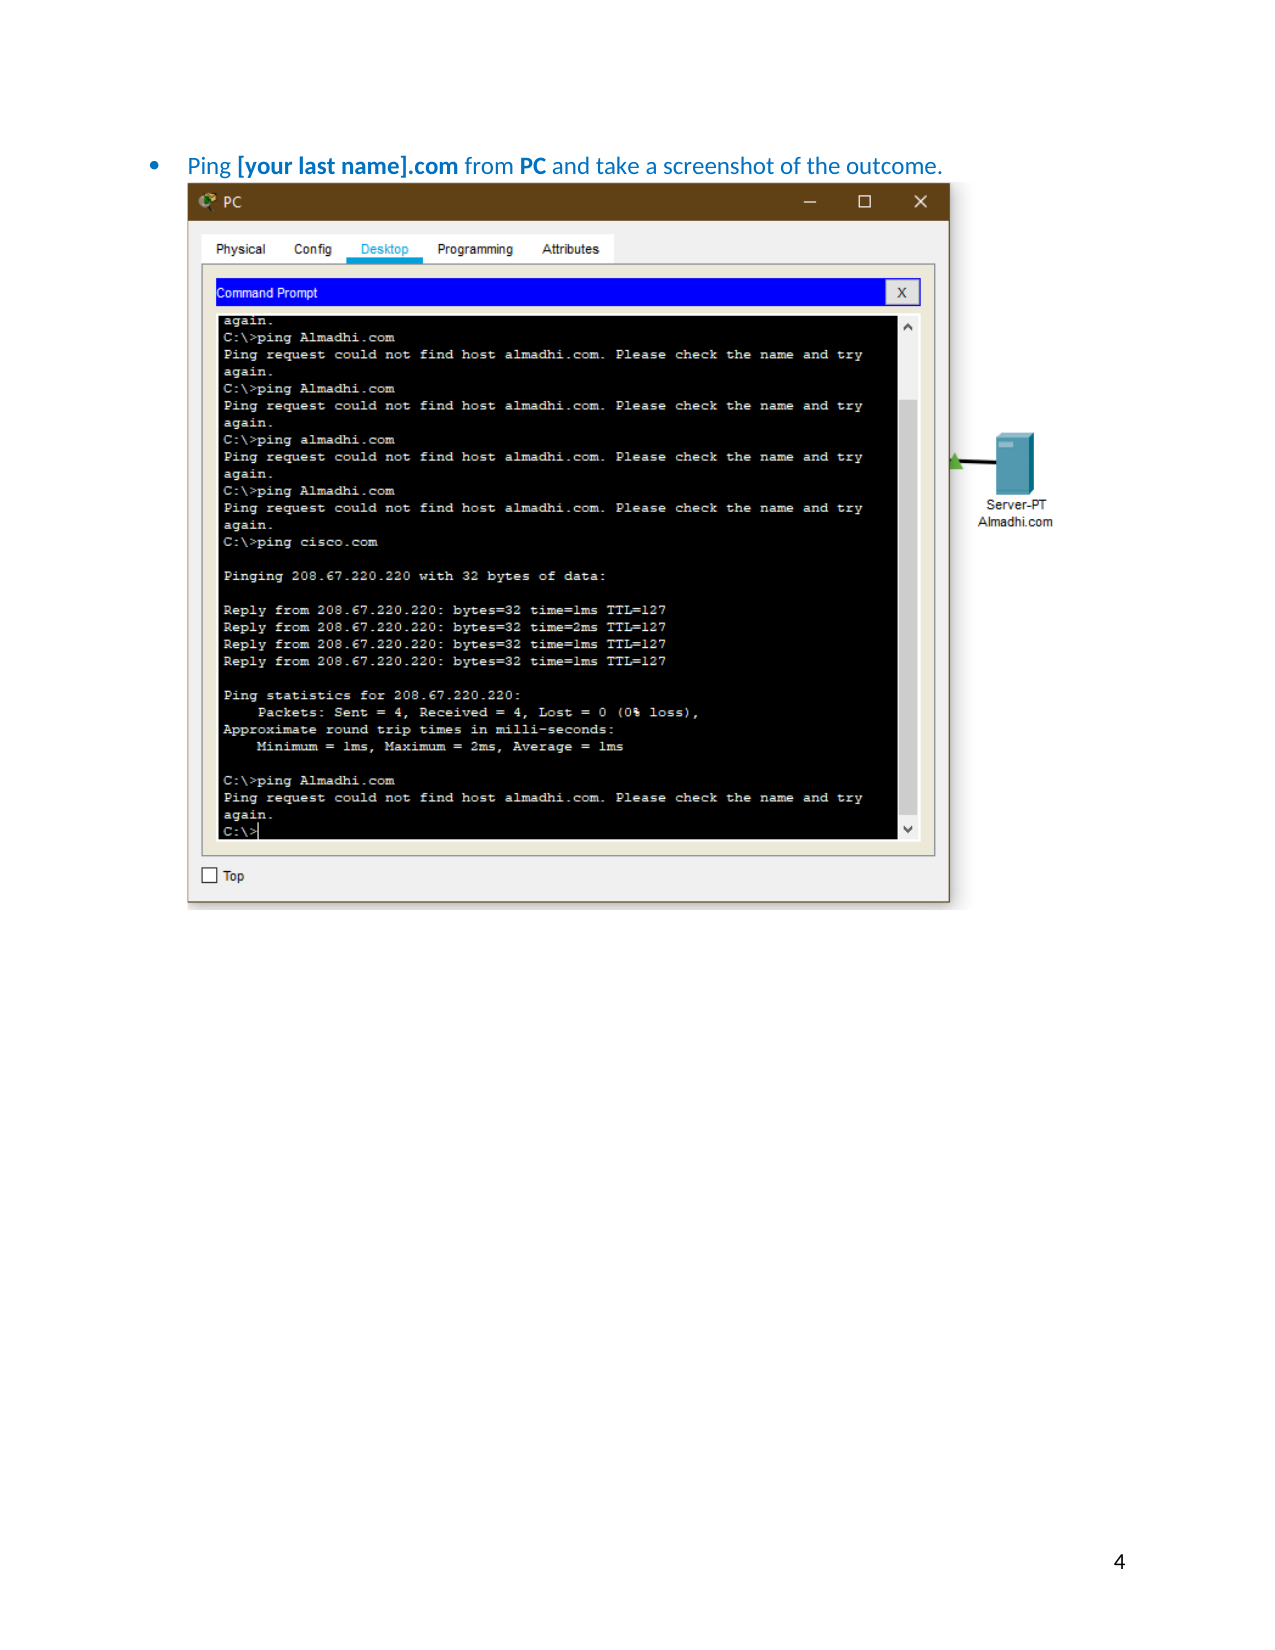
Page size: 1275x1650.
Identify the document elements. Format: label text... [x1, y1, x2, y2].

picture [187, 182, 1163, 910]
